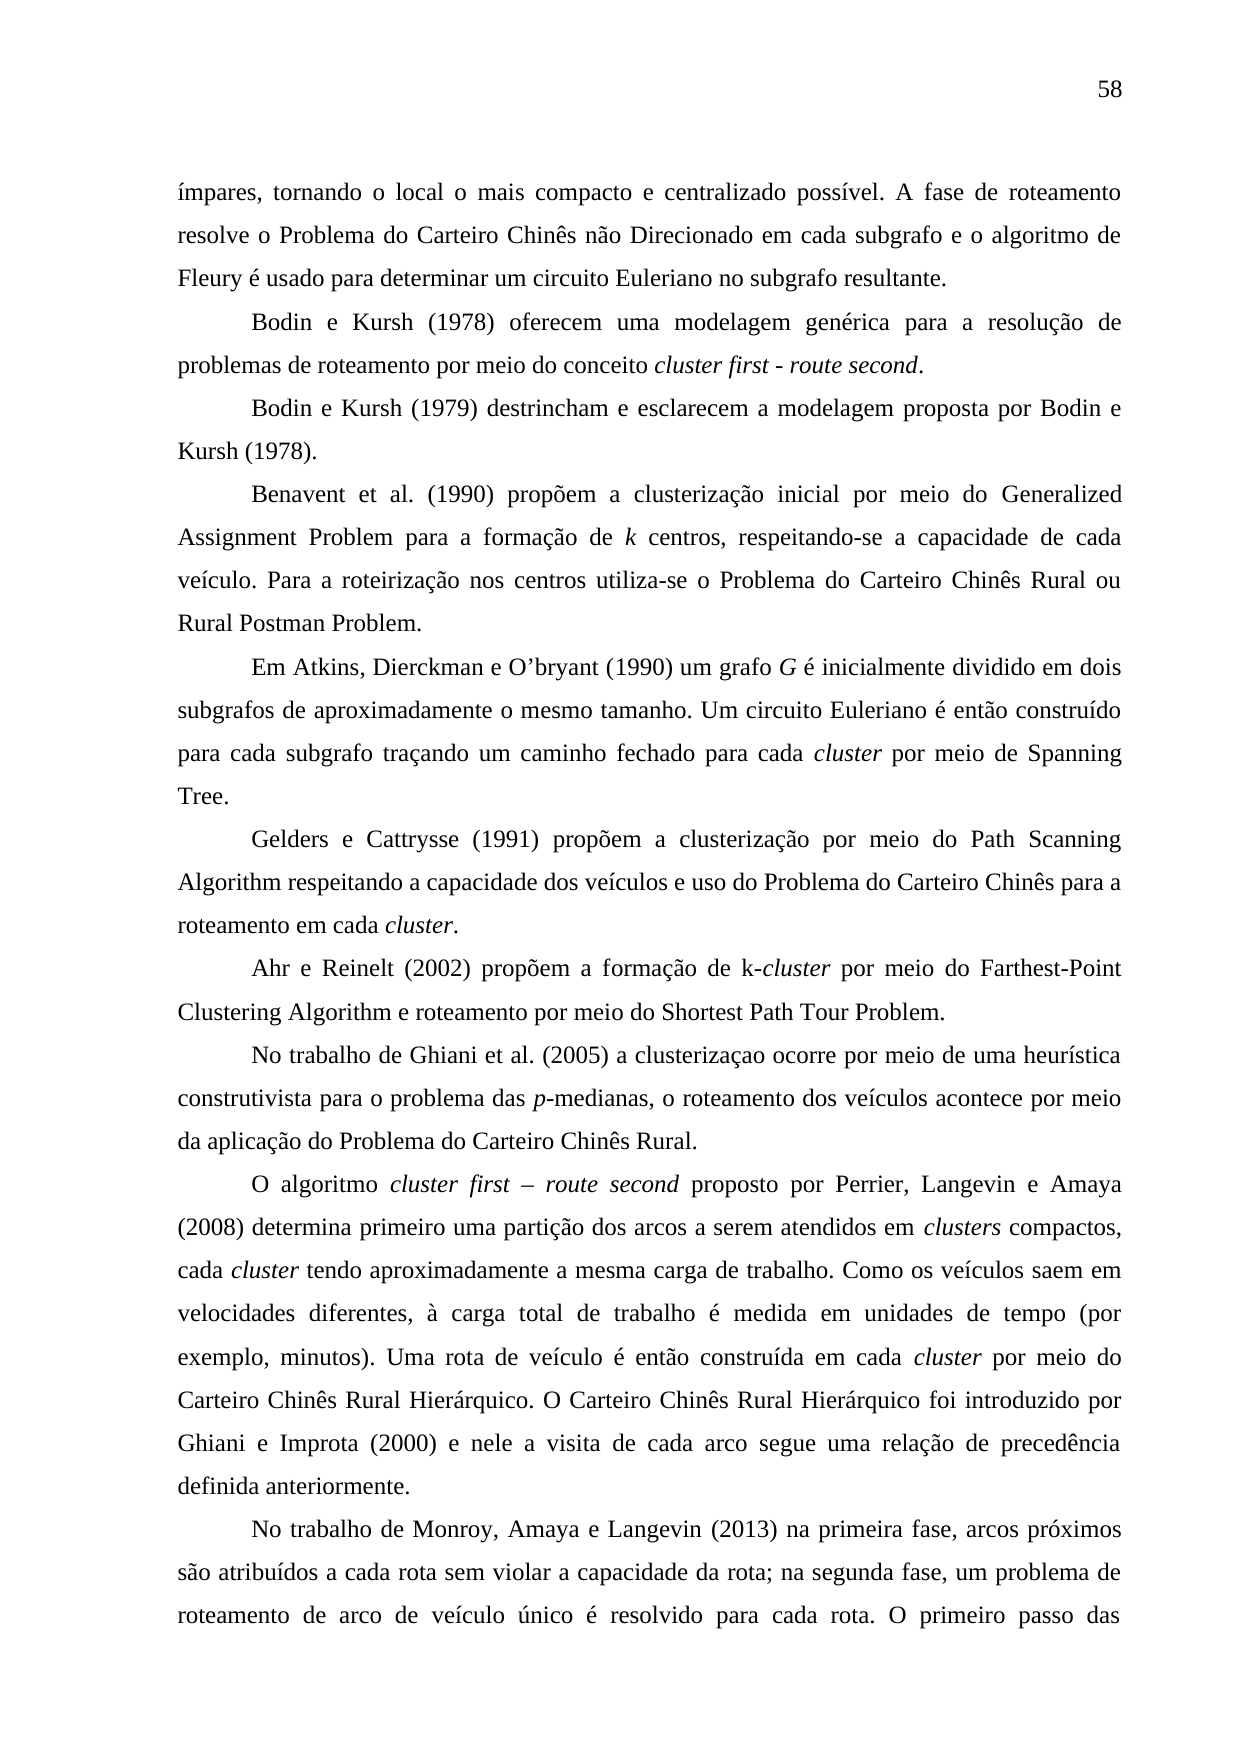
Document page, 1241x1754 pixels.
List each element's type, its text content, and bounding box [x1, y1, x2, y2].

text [177, 177, 1122, 292]
text Bodin e Kursh (1979) destrincham e esclarecem a modelagem proposta por Bodin e Kursh (1978). [177, 393, 1122, 465]
text Gelders e Cattrysse (1991) propõem a clusterização por meio do Path Scanning Algorithm respeitando a capacidade dos veículos e uso do Problema do Carteiro Chinês para a roteamento em cada cluster. [177, 824, 1122, 939]
text Bodin e Kursh (1978) oferecem uma modelagem genérica para a resolução de problemas de roteamento por meio do conceito cluster first - route second. [177, 307, 1122, 378]
text O algoritmo cluster first – route second proposto por Perrier, Langevin e Amaya (2008) determina primeiro uma partição dos arcos a serem atendidos em clusters compactos, cada cluster tendo aproximadamente a mesma carga de trabalho. Como os veículos saem em velocidades diferentes, à carga total de trabalho é medida em unidades de tempo (por exemplo, minutos). Uma rota de veículo é então construída em cada cluster por meio do Carteiro Chinês Rural Hierárquico. O Carteiro Chinês Rural Hierárquico foi introduzido por Ghiani e Improta (2000) e nele a visita de cada arco segue uma relação de precedência definida anteriormente. [177, 1169, 1122, 1500]
text Benavent et al. (1990) propõem a clusterização inicial por meio do Generalized Assignment Problem para a formação de k centros, respeitando-se a capacidade de cada veículo. Para a roteirização nos centros utiliza-se o Problema do Carteiro Chinês Rural ou Rural Postman Problem. [177, 479, 1122, 637]
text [177, 1514, 1122, 1629]
text Ahr e Reinelt (2002) propõem a formação de k-cluster por meio do Farthest-Point Clustering Algorithm e roteamento por meio do Shortest Path Tour Problem. [177, 953, 1122, 1025]
text Em Atkins, Dierckman e O’bryant (1990) um grafo G é inicialmente dividido em dois subgrafos de aproximadamente o mesmo tamanho. Um circuito Euleriano é então construído para cada subgrafo traçando um caminho fechado para cada cluster por meio de Spanning Tree. [177, 652, 1122, 810]
text No trabalho de Ghiani et al. (2005) a clusterizaçao ocorre por meio de uma heurística construtivista para o problema das p-medianas, o roteamento dos veículos acontece por meio da aplicação do Problema do Carteiro Chinês Rural. [177, 1040, 1122, 1155]
